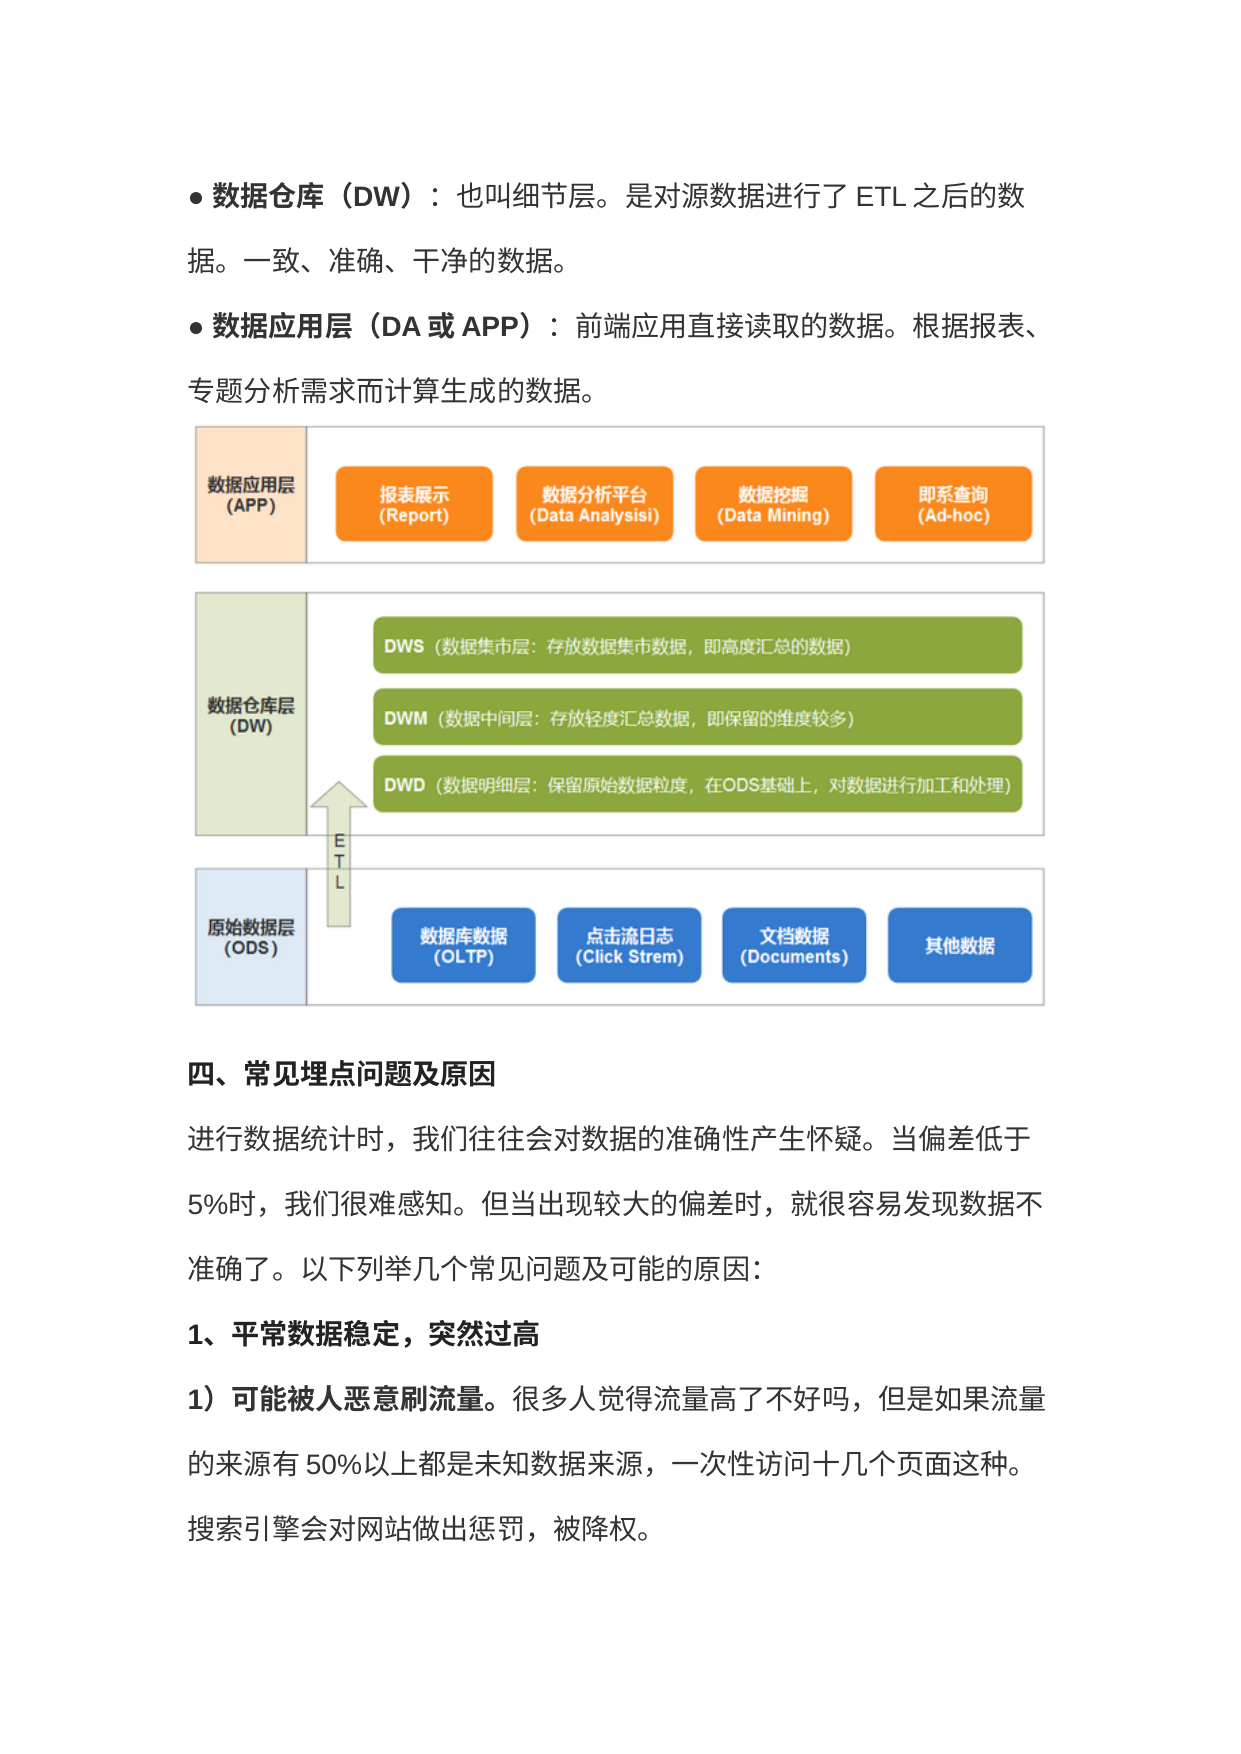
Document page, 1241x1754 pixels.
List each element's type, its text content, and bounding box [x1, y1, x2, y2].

text 进行数据统计时，我们往往会对数据的准确性产生怀疑。当偏差低于5%时，我们很难感知。但当出现较大的偏差时，就很容易发现数据不准确了。以下列举几个常见问题及可能的原因： [187, 1104, 1053, 1299]
text 1、平常数据稳定，突然过高 [187, 1299, 1053, 1364]
text 四、常见埋点问题及原因 [187, 1039, 1053, 1104]
text 1）可能被人恶意刷流量。很多人觉得流量高了不好吗，但是如果流量的来源有50%以上都是未知数据来源，一次性访问十几个页面这种。搜索引擎会对网站做出惩罚，被降权。 [187, 1364, 1053, 1559]
text ● 数据仓库（DW）：也叫细节层。是对源数据进行了ETL之后的数据。一致、准确、干净的数据。 [187, 162, 1053, 292]
text ● 数据应用层（DA或APP）：前端应用直接读取的数据。根据报表、专题分析需求而计算生成的数据。 [187, 292, 1053, 422]
picture [187, 422, 1053, 1011]
